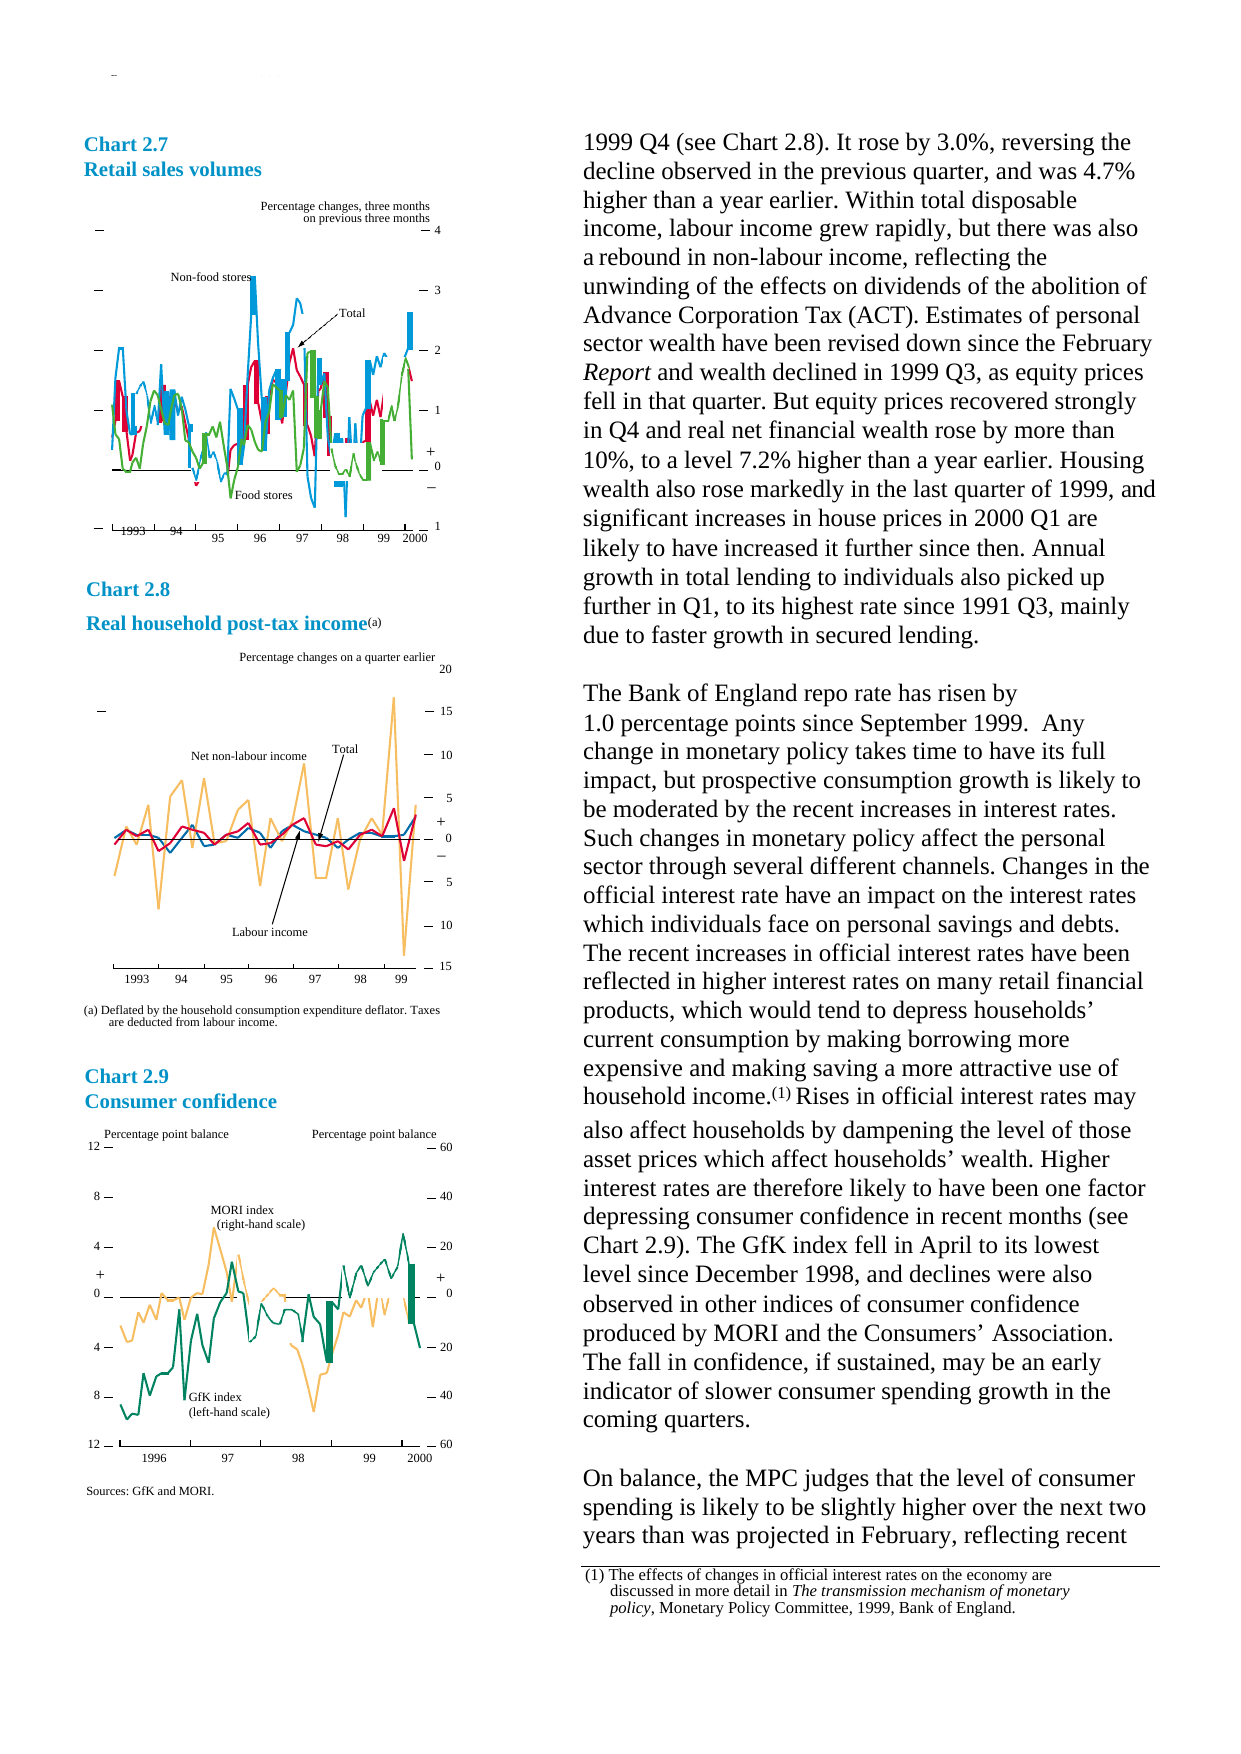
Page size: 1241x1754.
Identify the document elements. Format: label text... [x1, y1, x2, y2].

text + [426, 444, 445, 461]
text 20 [440, 1239, 457, 1253]
text 95 96 97 98 [212, 531, 353, 545]
subtitle 10%, to a level 7.2% higher than a year earlier. Housing wealth also rose markedly in the last quarter of 1999, and significant increases in house prices in 2000 Q1 are likely to have increased it further since then. Annual growth in total lending to individuals also picked up further in Q1, to its highest rate since 1991 Q3, mainly [583, 445, 1158, 620]
picture [223, 431, 227, 446]
text 1996 [92, 1451, 216, 1465]
text (1) The effects of changes in official interest rates on the economy are discussed in more detail in The transmission mechanism of monetary policy, Monetary Policy Committee, 1999, Bank of England. [585, 1562, 1072, 1617]
picture [329, 442, 382, 481]
text 99 2000 [377, 533, 445, 546]
text Total [67, 305, 365, 320]
text Real household post-tax income(a) [86, 620, 228, 634]
text The Bank of England repo rate has risen by [583, 678, 1176, 707]
text 8 [93, 1188, 305, 1203]
text Consumer confidence [84, 1089, 456, 1113]
text 5 [67, 875, 452, 889]
text 10 [67, 747, 452, 762]
picture [192, 455, 198, 470]
text Percentage changes, three months on previous three months [260, 201, 432, 226]
text Sources: GfK and MORI. [84, 1484, 216, 1498]
text Food stores [234, 488, 353, 502]
text 15 [67, 704, 452, 718]
text Chart 2.9 [84, 1063, 456, 1088]
text _ [427, 473, 445, 490]
text (a) Deflated by the household consumption expenditure deflator. Taxes are deducted from labour income. [84, 1005, 454, 1029]
text 40 [440, 1189, 457, 1203]
text 40 [440, 1388, 456, 1402]
picture [135, 380, 158, 399]
subtitle The fall in confidence, if sustained, may be an early indicator of slower consumer spending growth in the coming quarters. [583, 1347, 1160, 1433]
text (right-hand scale) [217, 1217, 305, 1231]
picture [136, 387, 148, 426]
text 1993 94 95 96 97 98 99 [124, 973, 456, 986]
picture [149, 416, 156, 426]
text 1.0 percentage points since September 1999. Any change in monetary policy takes time to have its full impact, but prospective consumption growth is likely to be moderated by the recent increases in interest rates. Such changes in monetary policy affect the personal sector through several different channels. Changes in the official interest rate have an impact on the interest rates which individuals face on personal savings and debts. The recent increases in official interest rates have been reflected in higher interest rates on many retail financial products, which would tend to depress households’ current consumption by making borrowing more expensive and making saving a more attractive use of household income.(1) Rises in official interest rates may [583, 708, 1156, 1110]
text On balance, the MPC judges that the level of consumer spending is likely to be slightly higher over the next two years than was projected in February, reflecting recent [583, 1463, 1160, 1549]
picture [191, 456, 219, 483]
text Real household post-tax income(a) [231, 620, 456, 634]
subtitle also affect households by dampening the level of those asset prices which affect households’ wealth. Higher interest rates are therefore likely to have been one factor depressing consumer confidence in recent months (see Chart 2.9). The GfK index fell in April to its lowest [583, 1115, 1176, 1259]
subtitle 1999 Q4 (see Chart 2.8). It rose by 3.0%, reversing the decline observed in the previous quarter, and was 4.7% higher than a year earlier. Within total disposable income, labour income grew rapidly, but there was also a rebound in non-labour income, reflecting the unwinding of the effects on dividends of the abolition of Advance Corporation Tax (ACT). Estimates of personal sector wealth have been revised down since the February Report and wealth declined in 1999 Q3, as equity prices fell in that quarter. But equity prices recovered strongly in Q4 and real net financial wealth rose by more than [583, 127, 1153, 443]
text + [436, 812, 456, 831]
text MORI index [210, 1204, 305, 1217]
picture [207, 431, 226, 475]
picture [237, 1253, 286, 1259]
text 20 [439, 663, 456, 676]
text 60 [440, 1438, 456, 1451]
text 97 98 [221, 1451, 308, 1465]
picture [342, 1232, 410, 1259]
text 99 2000 [363, 1451, 456, 1465]
text Chart 2.8 [86, 577, 186, 601]
text 12 [87, 1438, 216, 1451]
text Non-food stores [170, 270, 445, 284]
text 8 [93, 1388, 216, 1402]
picture [192, 431, 209, 460]
text 4 [93, 1238, 305, 1253]
text 5 [67, 790, 452, 805]
text + + level since December 1998, and declines were also [95, 1259, 1176, 1288]
text 1993 94 [120, 524, 186, 538]
picture [151, 395, 158, 411]
text due to faster growth in secured lending. [583, 620, 1176, 649]
text Retail sales volumes [84, 157, 445, 181]
text 0 0 observed in other indices of consumer confidence produced by MORI and the Consumers’ Association. [93, 1289, 1116, 1347]
text 10 [67, 918, 452, 932]
picture [296, 320, 338, 348]
text – [437, 845, 456, 864]
text Chart 2.7 [84, 132, 445, 156]
picture [383, 356, 410, 422]
